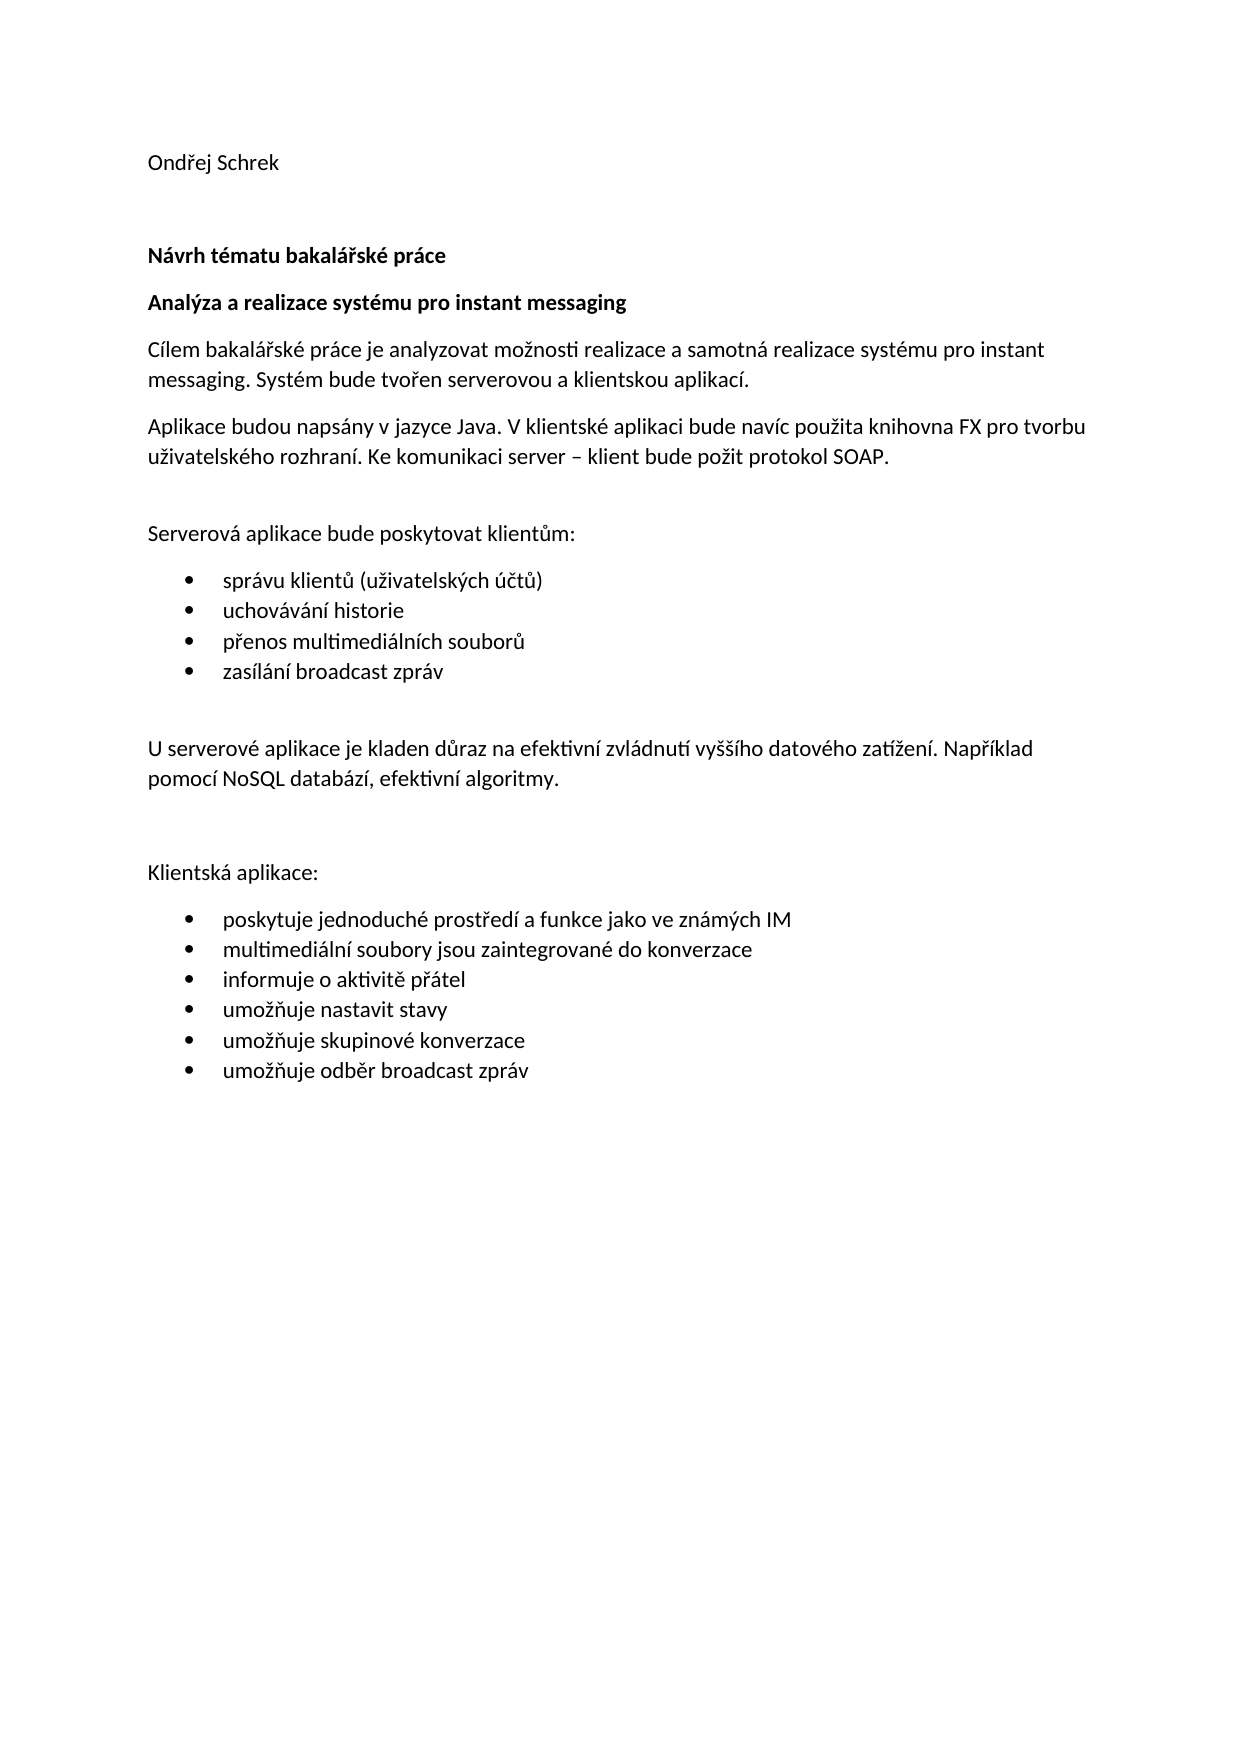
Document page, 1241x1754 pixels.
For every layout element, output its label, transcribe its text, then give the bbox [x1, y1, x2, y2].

list umožňuje nastavit stavy [185, 996, 1093, 1023]
text Ondřej Schrek [148, 148, 1093, 176]
list uchovávání historie [185, 597, 1093, 624]
list umožňuje odběr broadcast zpráv [185, 1056, 1093, 1084]
text Serverová aplikace bude poskytovat klientům: [148, 489, 1093, 547]
list přenos multimediálních souborů [185, 627, 1093, 655]
list informuje o aktivitě přátel [185, 965, 1093, 993]
text U serverové aplikace je kladen důraz na efektivní zvládnutí vyššího datového zatížení. Například pomocí NoSQL databází, efektivní algoritmy. [148, 734, 1093, 792]
list správu klientů (uživatelských účtů) [185, 566, 1093, 594]
list multimediální soubory jsou zaintegrované do konverzace [185, 935, 1093, 963]
list poskytuje jednoduché prostředí a funkce jako ve známých IM [185, 905, 1093, 933]
text Návrh tématu bakalářské práce [148, 241, 1093, 269]
list umožňuje skupinové konverzace [185, 1026, 1093, 1054]
text Aplikace budou napsány v jazyce Java. V klientské aplikaci bude navíc použita knihovna FX pro tvorbu uživatelského rozhraní. Ke komunikaci server – klient bude požit protokol SOAP. [148, 412, 1093, 470]
text Analýza a realizace systému pro instant messaging [148, 288, 1093, 316]
text Cílem bakalářské práce je analyzovat možnosti realizace a samotná realizace systému pro instant messaging. Systém bude tvořen serverovou a klientskou aplikací. [148, 335, 1093, 393]
text Klientská aplikace: [148, 858, 1093, 886]
list zasílání broadcast zpráv [185, 657, 1093, 685]
